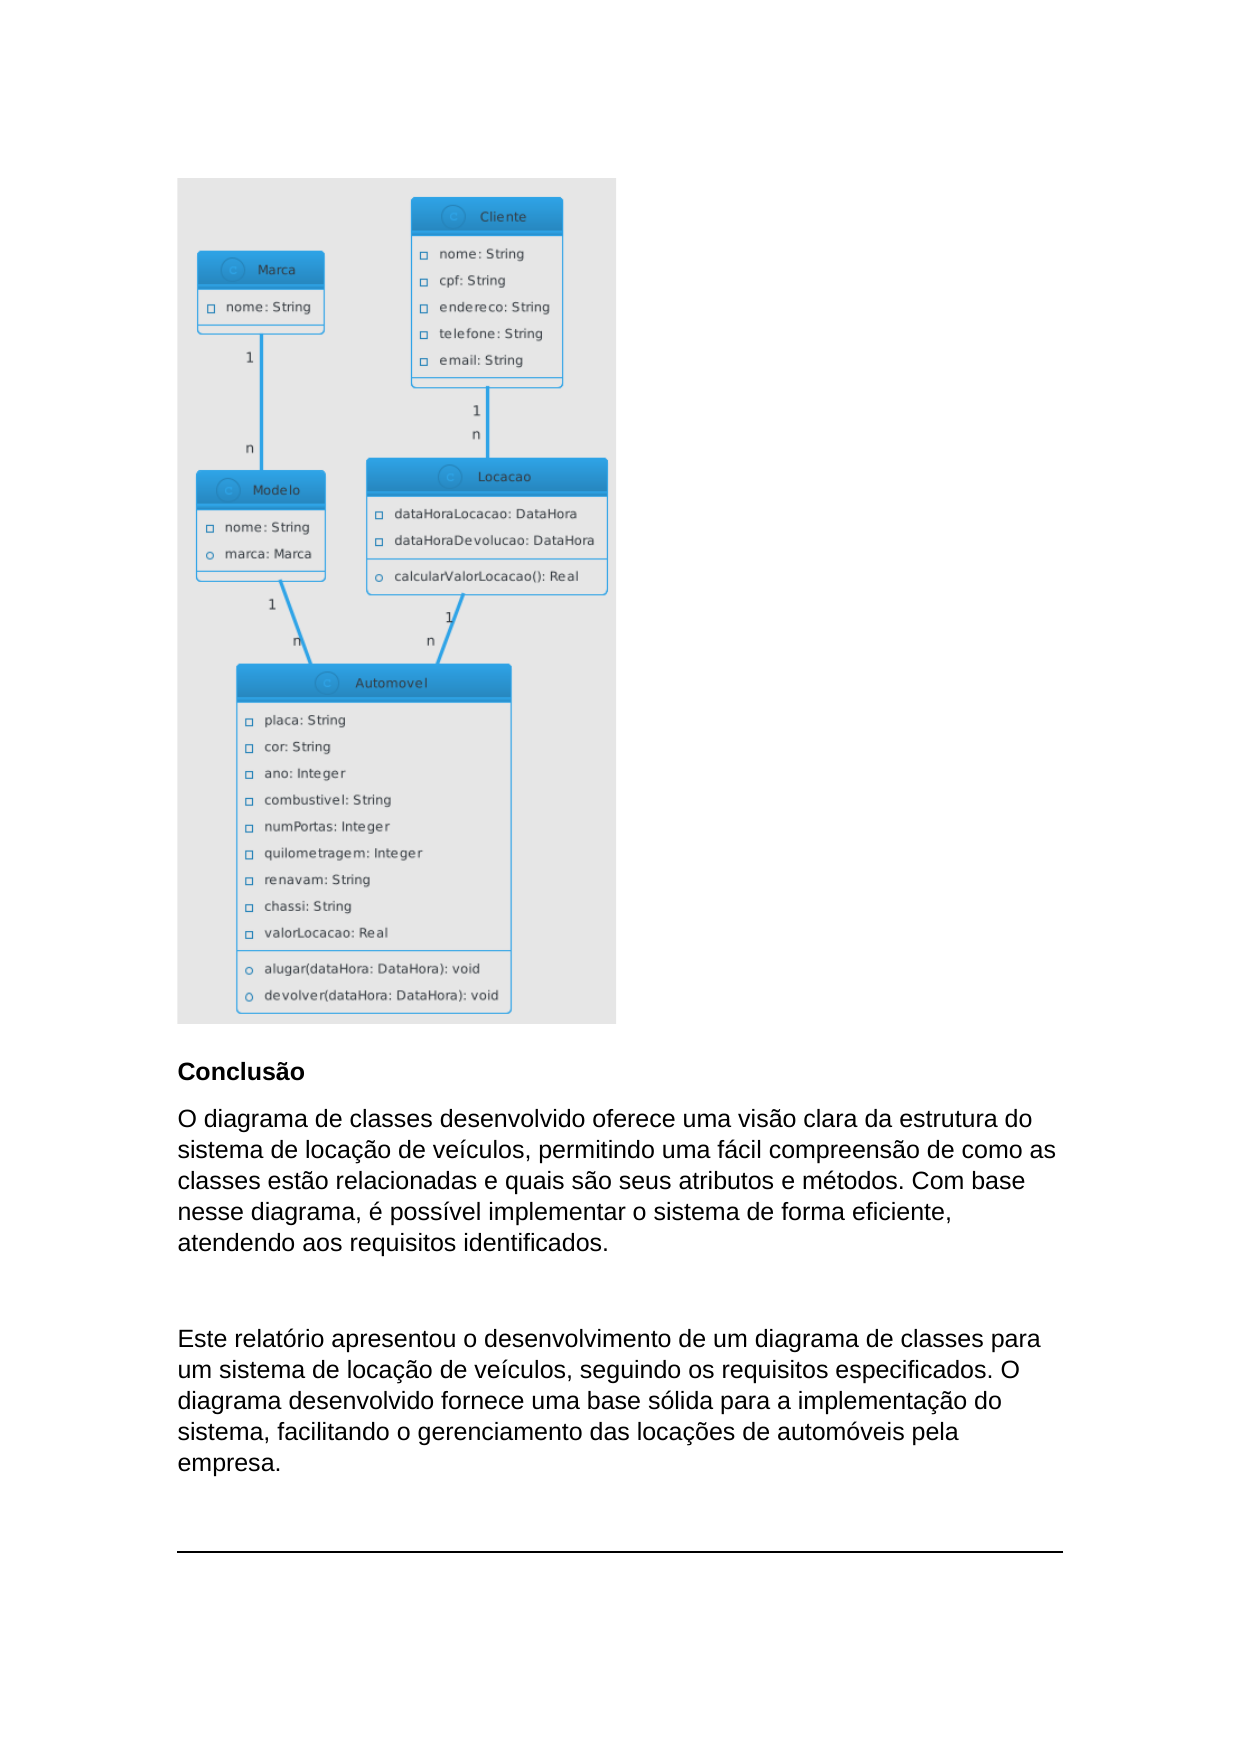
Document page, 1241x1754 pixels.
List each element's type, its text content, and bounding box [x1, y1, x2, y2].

text O diagrama de classes desenvolvido oferece uma visão clara da estrutura do sistema de locação de veículos, permitindo uma fácil compreensão de como as classes estão relacionadas e quais são seus atributos e métodos. Com base nesse diagrama, é possível implementar o sistema de forma eficiente, atendendo aos requisitos identificados. [177, 1104, 1063, 1257]
text Este relatório apresentou o desenvolvimento de um diagrama de classes para um sistema de locação de veículos, seguindo os requisitos especificados. O diagrama desenvolvido fornece uma base sólida para a implementação do sistema, facilitando o gerenciamento das locações de automóveis pela empresa. [177, 1324, 1063, 1477]
picture [177, 178, 617, 1024]
